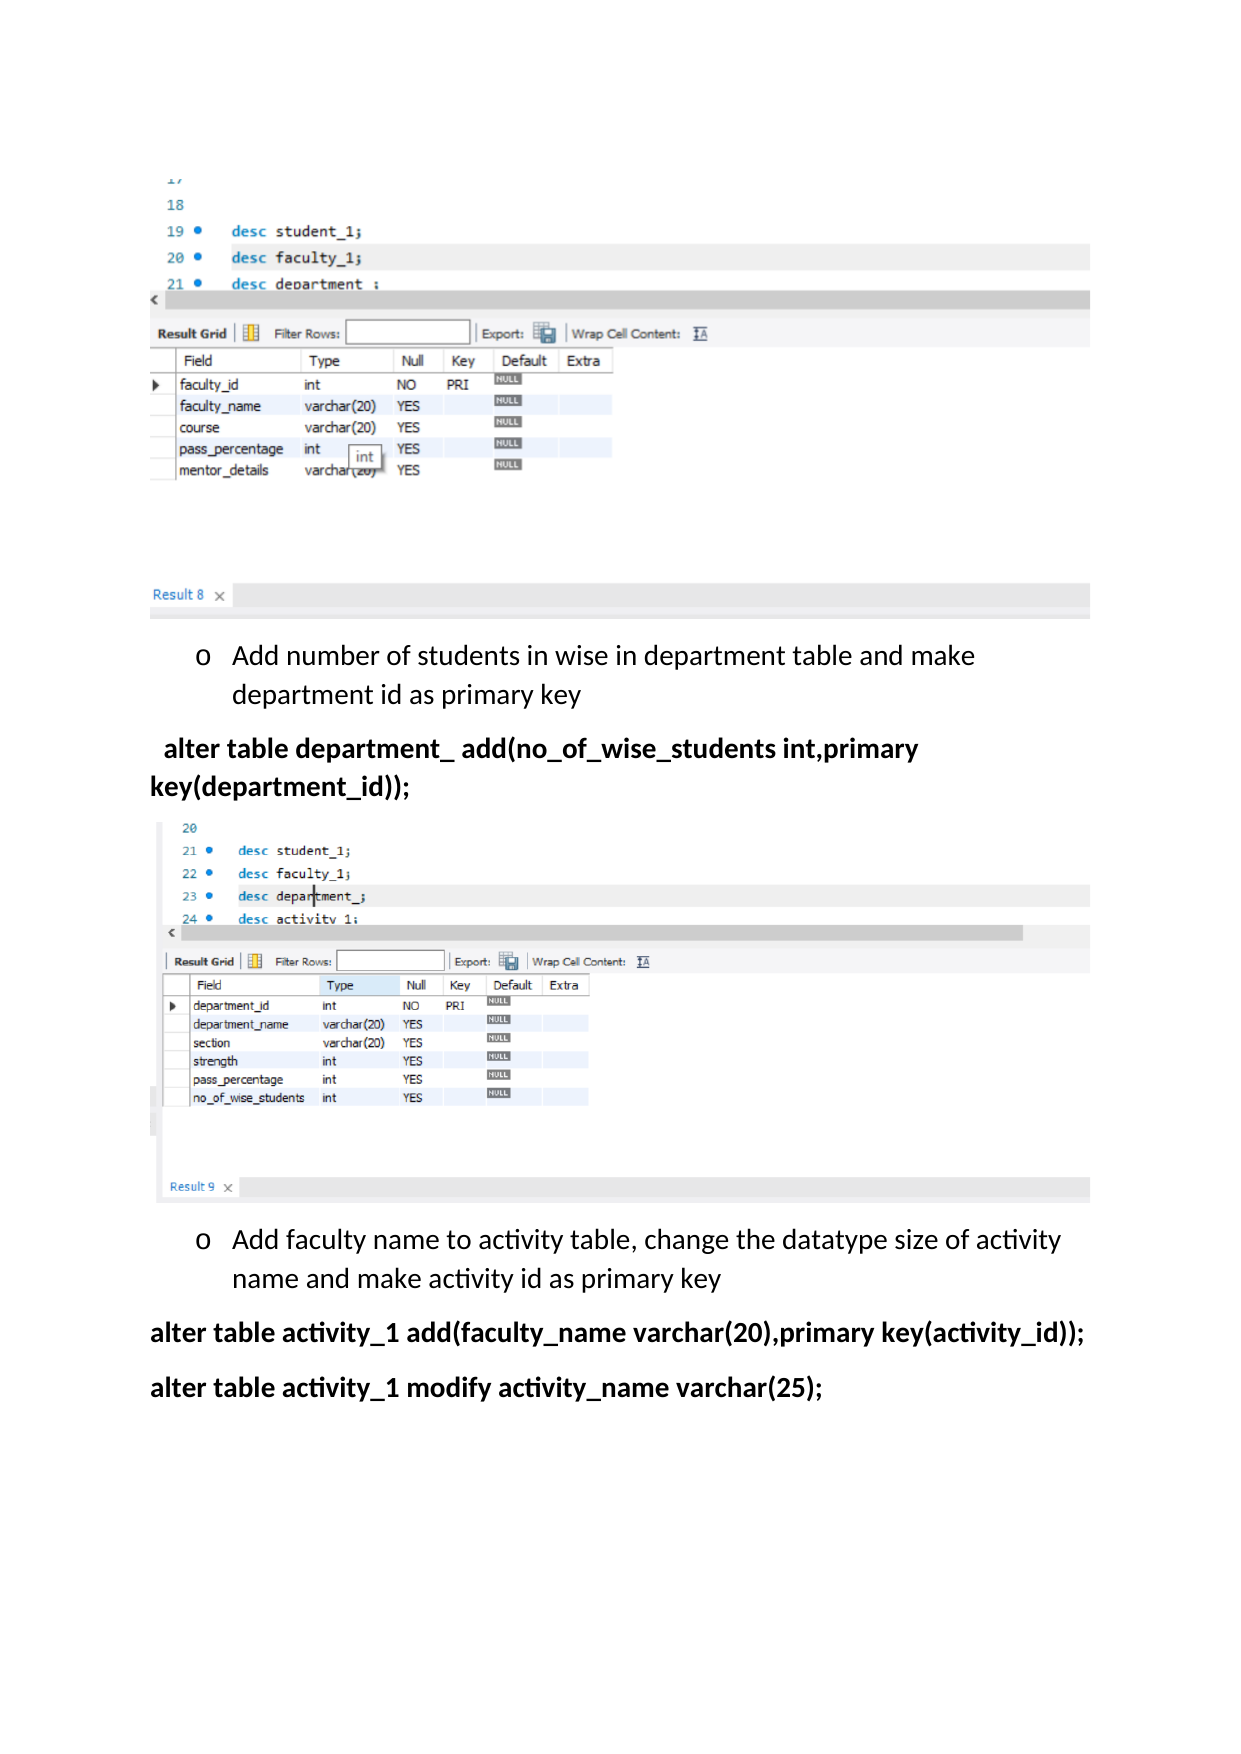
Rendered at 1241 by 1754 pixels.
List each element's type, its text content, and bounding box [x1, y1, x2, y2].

list Add faculty name to activity table, change the datatype size of activity name and make activity id as primary key [194, 1221, 1090, 1296]
text alter table department_ add(no_of_wise_students int,primary key(department_id)); [150, 730, 1090, 803]
picture [150, 179, 1091, 619]
picture [150, 822, 1091, 1203]
list Add number of students in wise in department table and make department id as primary key [194, 637, 1090, 711]
text alter table activity_1 add(faculty_name varchar(20),primary key(activity_id)); [150, 1314, 1090, 1350]
text alter table activity_1 modify activity_name varchar(25); [150, 1369, 1090, 1404]
